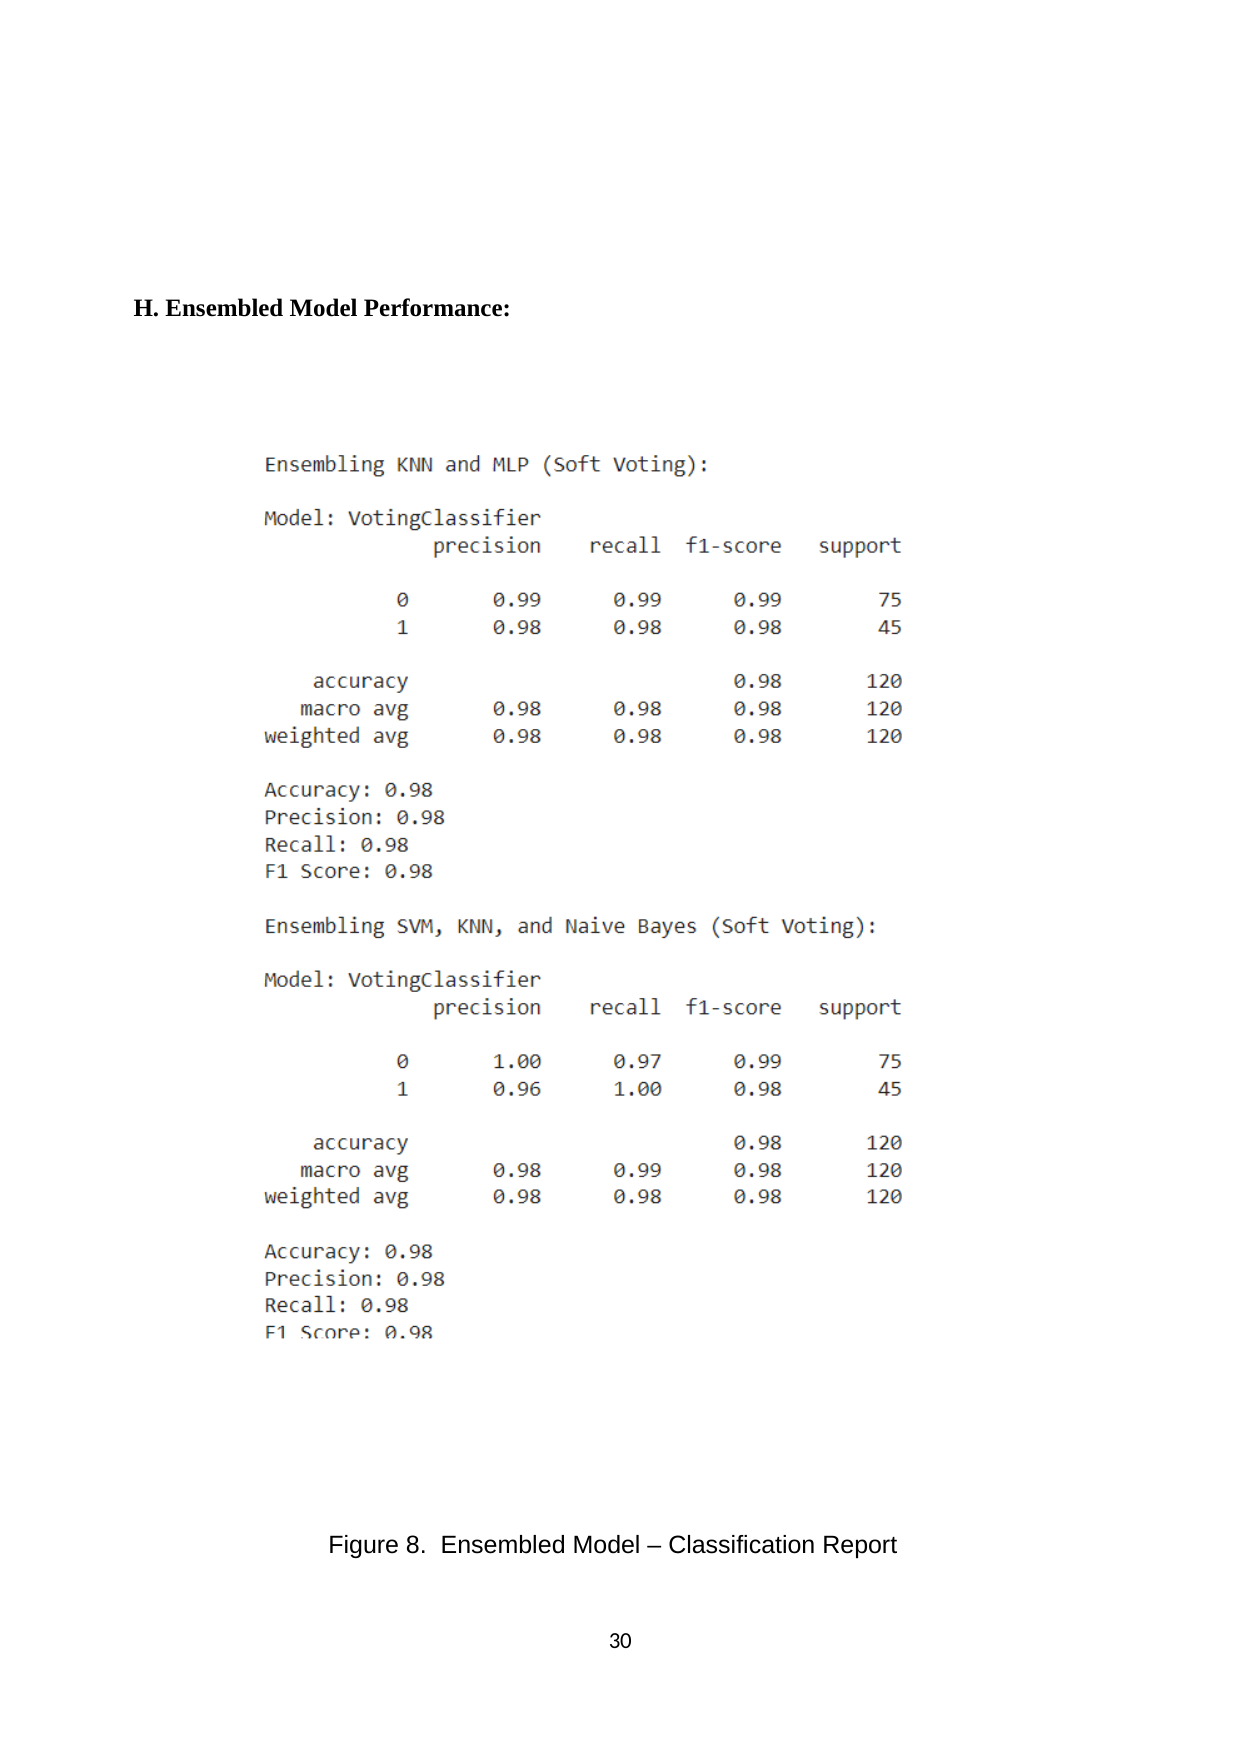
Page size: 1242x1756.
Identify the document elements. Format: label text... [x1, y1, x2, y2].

text H. Ensembled Model Performance: [133, 293, 1092, 322]
text Figure 8. Ensembled Model – Classification Report [133, 1530, 1092, 1559]
picture [244, 444, 997, 1341]
